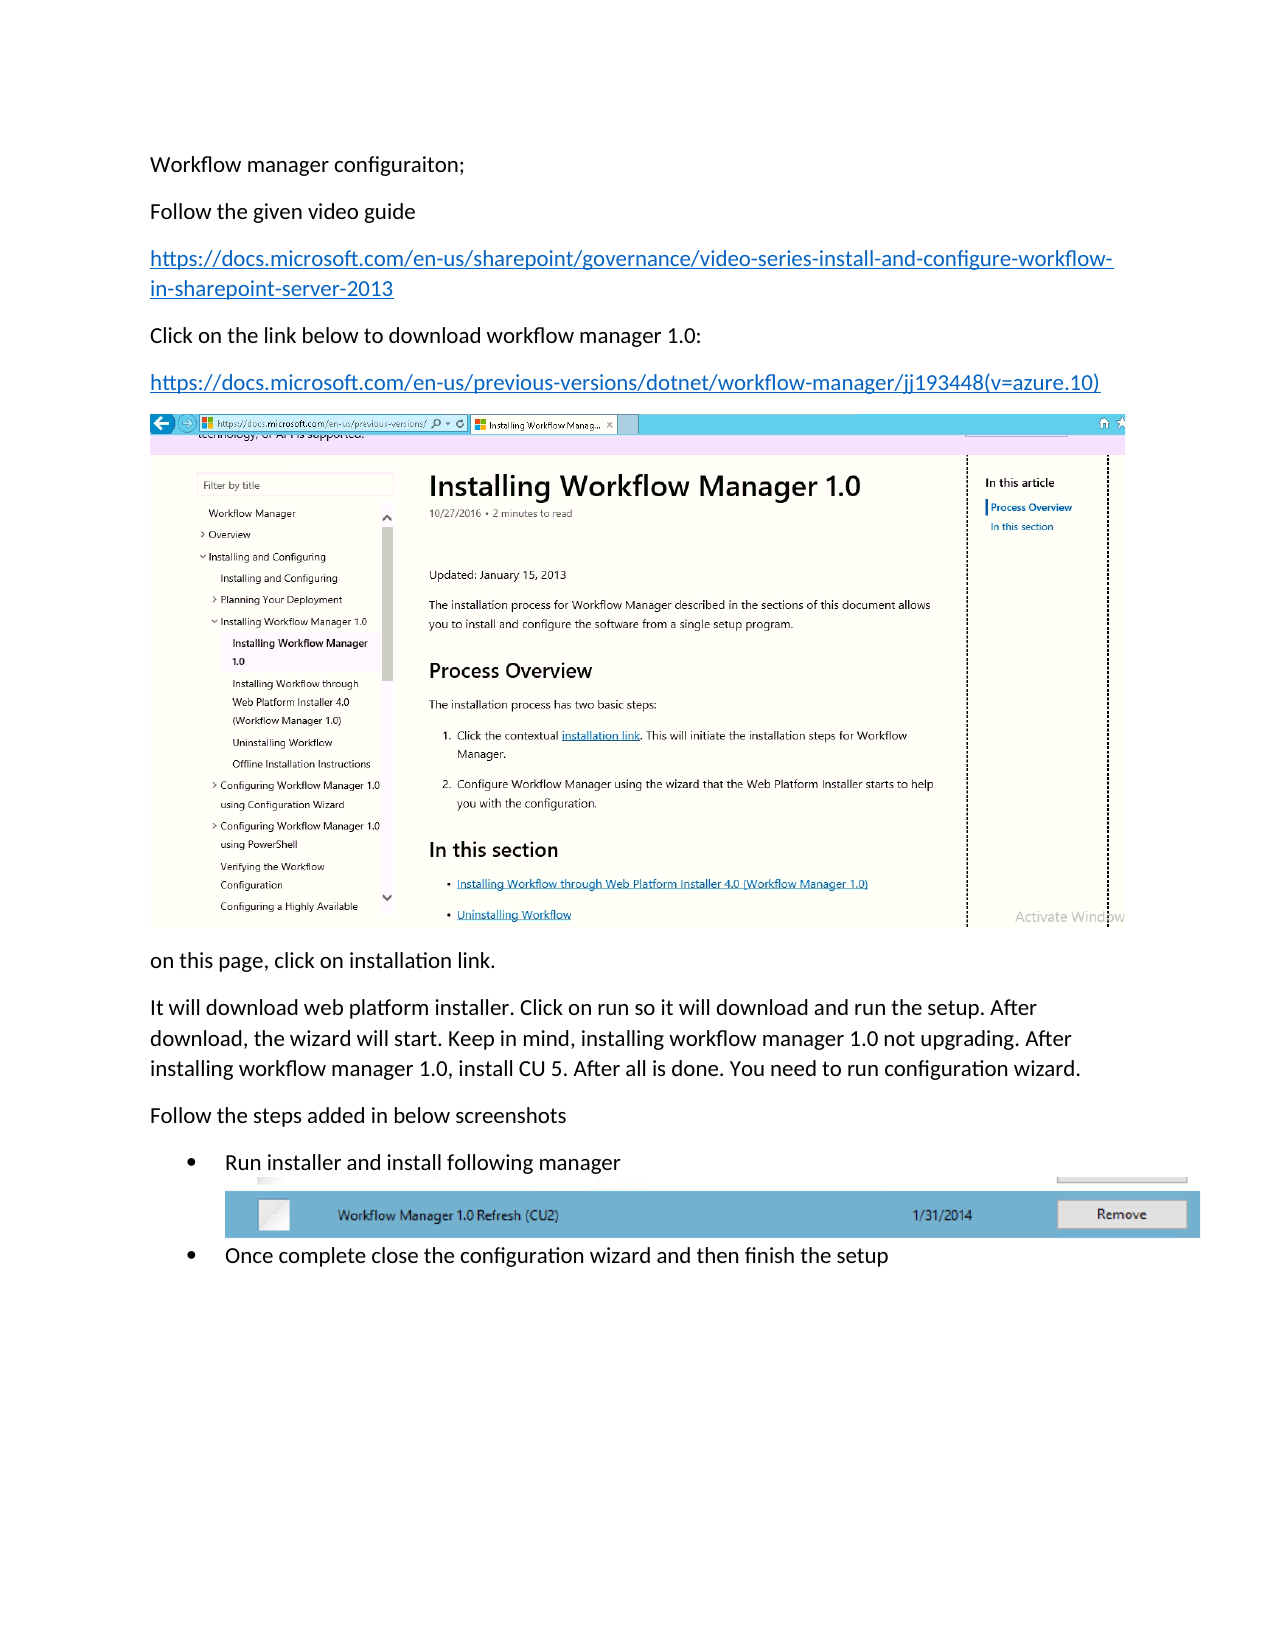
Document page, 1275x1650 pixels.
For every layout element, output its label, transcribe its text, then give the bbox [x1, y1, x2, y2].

list Once complete close the configuration wizard and then finish the setup [187, 1241, 1125, 1269]
text Workflow manager configuraiton; [150, 150, 1125, 178]
text It will download web platform installer. Click on run so it will download and run the setup. After download, the wizard will start. Keep in mind, installing workflow manager 1.0 not upgrading. After installing workflow manager 1.0, install CU 5. After all is done. You need to run configuration wizard. [150, 993, 1125, 1082]
picture [155, 417, 168, 429]
picture [225, 1177, 1200, 1239]
picture [150, 414, 1125, 928]
text on this page, click on installation link. [150, 947, 1125, 975]
text Click on the link below to download workflow manager 1.0: [150, 321, 1125, 349]
text https://docs.microsoft.com/en-us/previous-versions/dotnet/workflow-manager/jj193448(v=azure.10) [150, 368, 1125, 396]
text Follow the given video guide [150, 197, 1125, 225]
text https://docs.microsoft.com/en-us/sharepoint/governance/video-series-install-and-configure-workflow-in-sharepoint-server-2013 [150, 244, 1125, 302]
text Follow the steps added in below screenshots [150, 1101, 1125, 1129]
